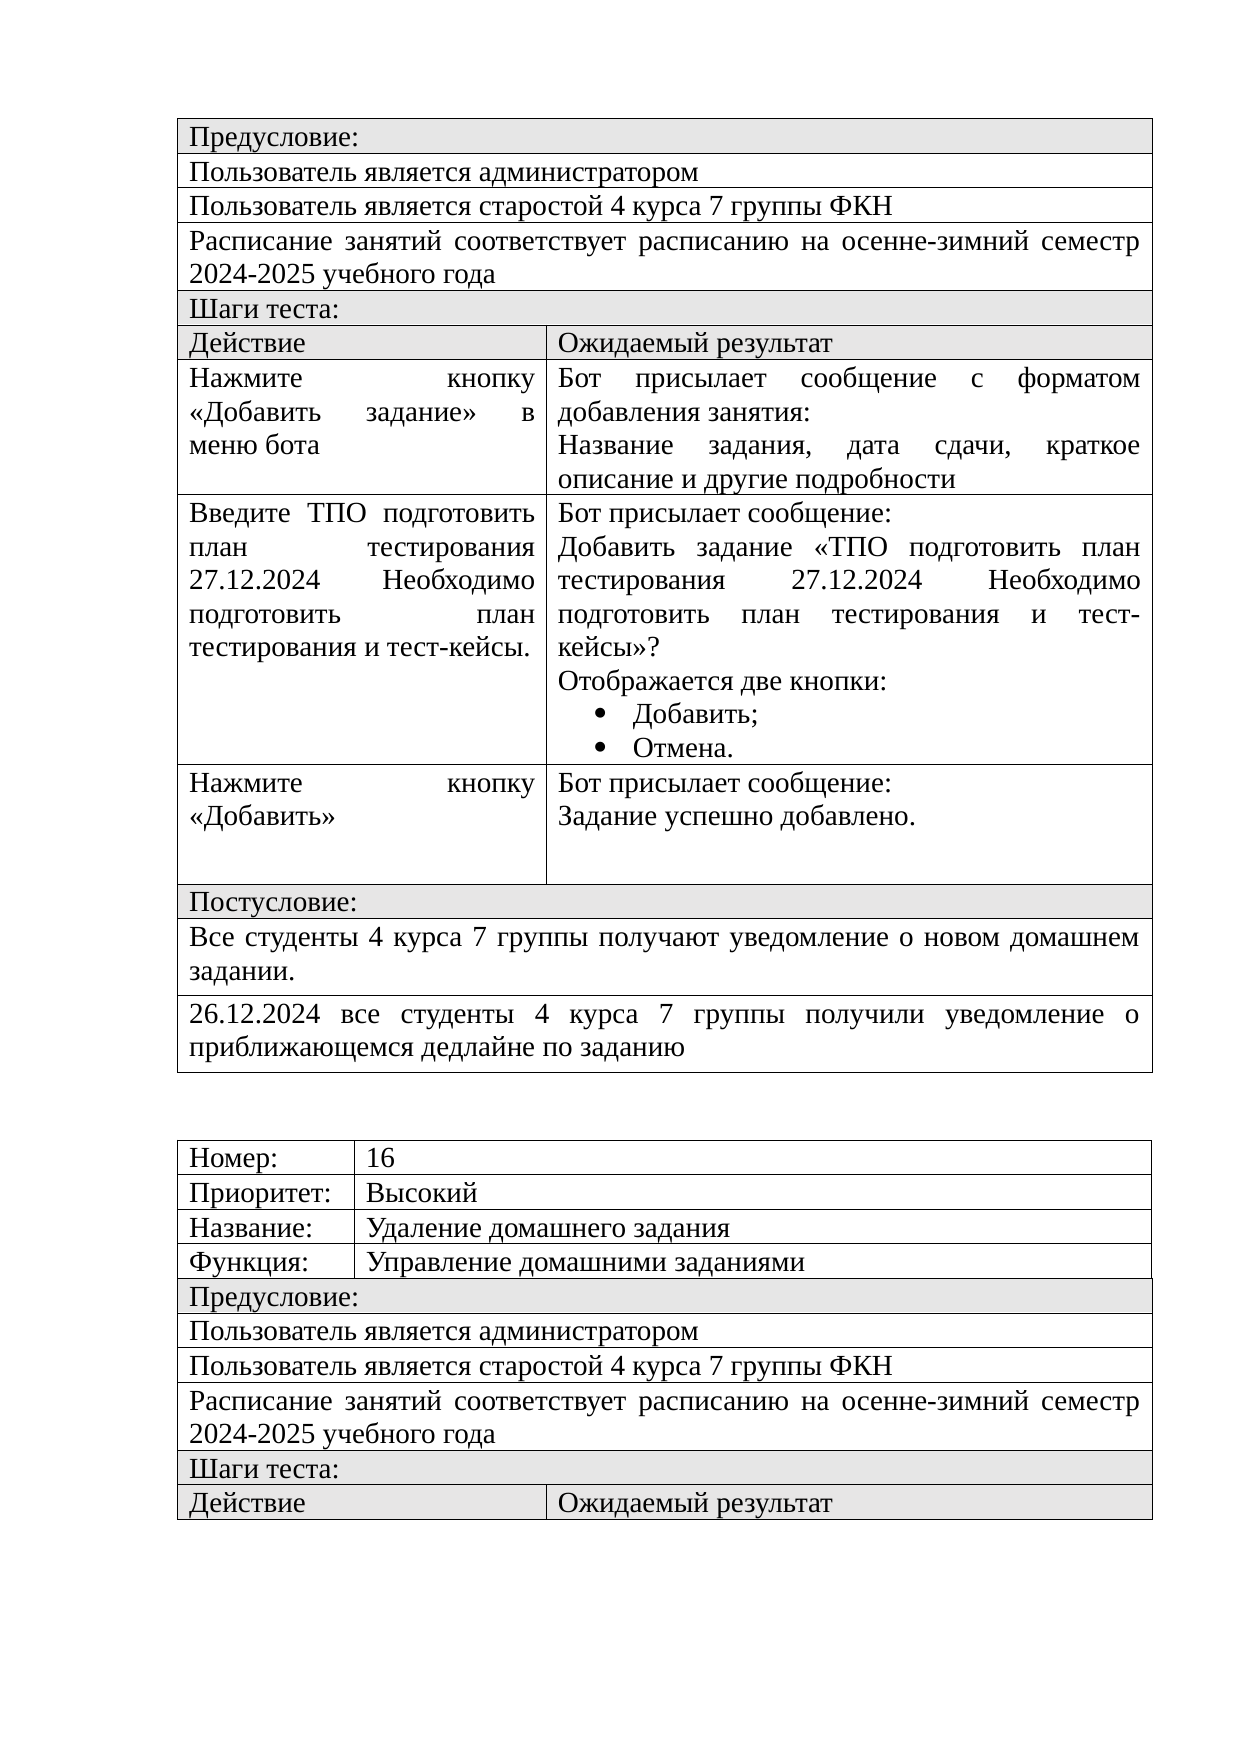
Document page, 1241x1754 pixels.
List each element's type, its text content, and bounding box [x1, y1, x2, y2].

table_cell Нажмите кнопку «Добавить» [178, 765, 546, 883]
table_cell Постусловие: [178, 885, 1152, 918]
table_cell Расписание занятий соответствует расписанию на осенне-зимний семестр 2024-2025 учебного года [178, 1383, 1152, 1450]
table_cell Ожидаемый результат [547, 326, 1152, 359]
table_cell Предусловие: [178, 119, 1152, 153]
table_cell Удаление домашнего задания [355, 1210, 1151, 1243]
table_cell 26.12.2024 все студенты 4 курса 7 группы получили уведомление о приближающемся дедлайне по заданию [178, 996, 1152, 1072]
table_cell Пользователь является старостой 4 курса 7 группы ФКН [178, 1348, 1152, 1382]
table_cell Предусловие: [178, 1279, 1152, 1312]
table_cell Введите ТПО подготовить план тестирования 27.12.2024 Необходимо подготовить план тестирования и тест-кейсы. [178, 495, 546, 764]
table_cell Шаги теста: [178, 1451, 1152, 1484]
table_header Номер: [178, 1141, 354, 1174]
table_cell Шаги теста: [178, 291, 1152, 324]
table_cell Пользователь является администратором [178, 1314, 1152, 1347]
table_cell Бот присылает сообщение: Добавить задание «ТПО подготовить план тестирования 27.12.2024 Необходимо подготовить план тестирования и тест-кейсы»? Отображается две кнопки: Добавить; Отмена. [547, 495, 1152, 764]
table_cell Пользователь является старостой 4 курса 7 группы ФКН [178, 188, 1152, 222]
table_cell Пользователь является администратором [178, 154, 1152, 187]
table_cell Бот присылает сообщение: Задание успешно добавлено. [547, 765, 1152, 883]
table_cell Приоритет: [178, 1175, 354, 1209]
table_cell Действие [178, 1485, 546, 1519]
table_cell Управление домашними заданиями [355, 1244, 1151, 1278]
table_cell Расписание занятий соответствует расписанию на осенне-зимний семестр 2024-2025 учебного года [178, 223, 1152, 290]
table_cell Ожидаемый результат [547, 1485, 1152, 1519]
table_cell Высокий [355, 1175, 1151, 1209]
table_cell Действие [178, 326, 546, 359]
table_cell Название: [178, 1210, 354, 1243]
table_header 16 [355, 1141, 1151, 1174]
table_cell Нажмите кнопку «Добавить задание» в меню бота [178, 360, 546, 494]
table_cell Все студенты 4 курса 7 группы получают уведомление о новом домашнем задании. [178, 919, 1152, 995]
table_cell Функция: [178, 1244, 354, 1278]
table_cell Бот присылает сообщение с форматом добавления занятия: Название задания, дата сдачи, краткое описание и другие подробности [547, 360, 1152, 494]
